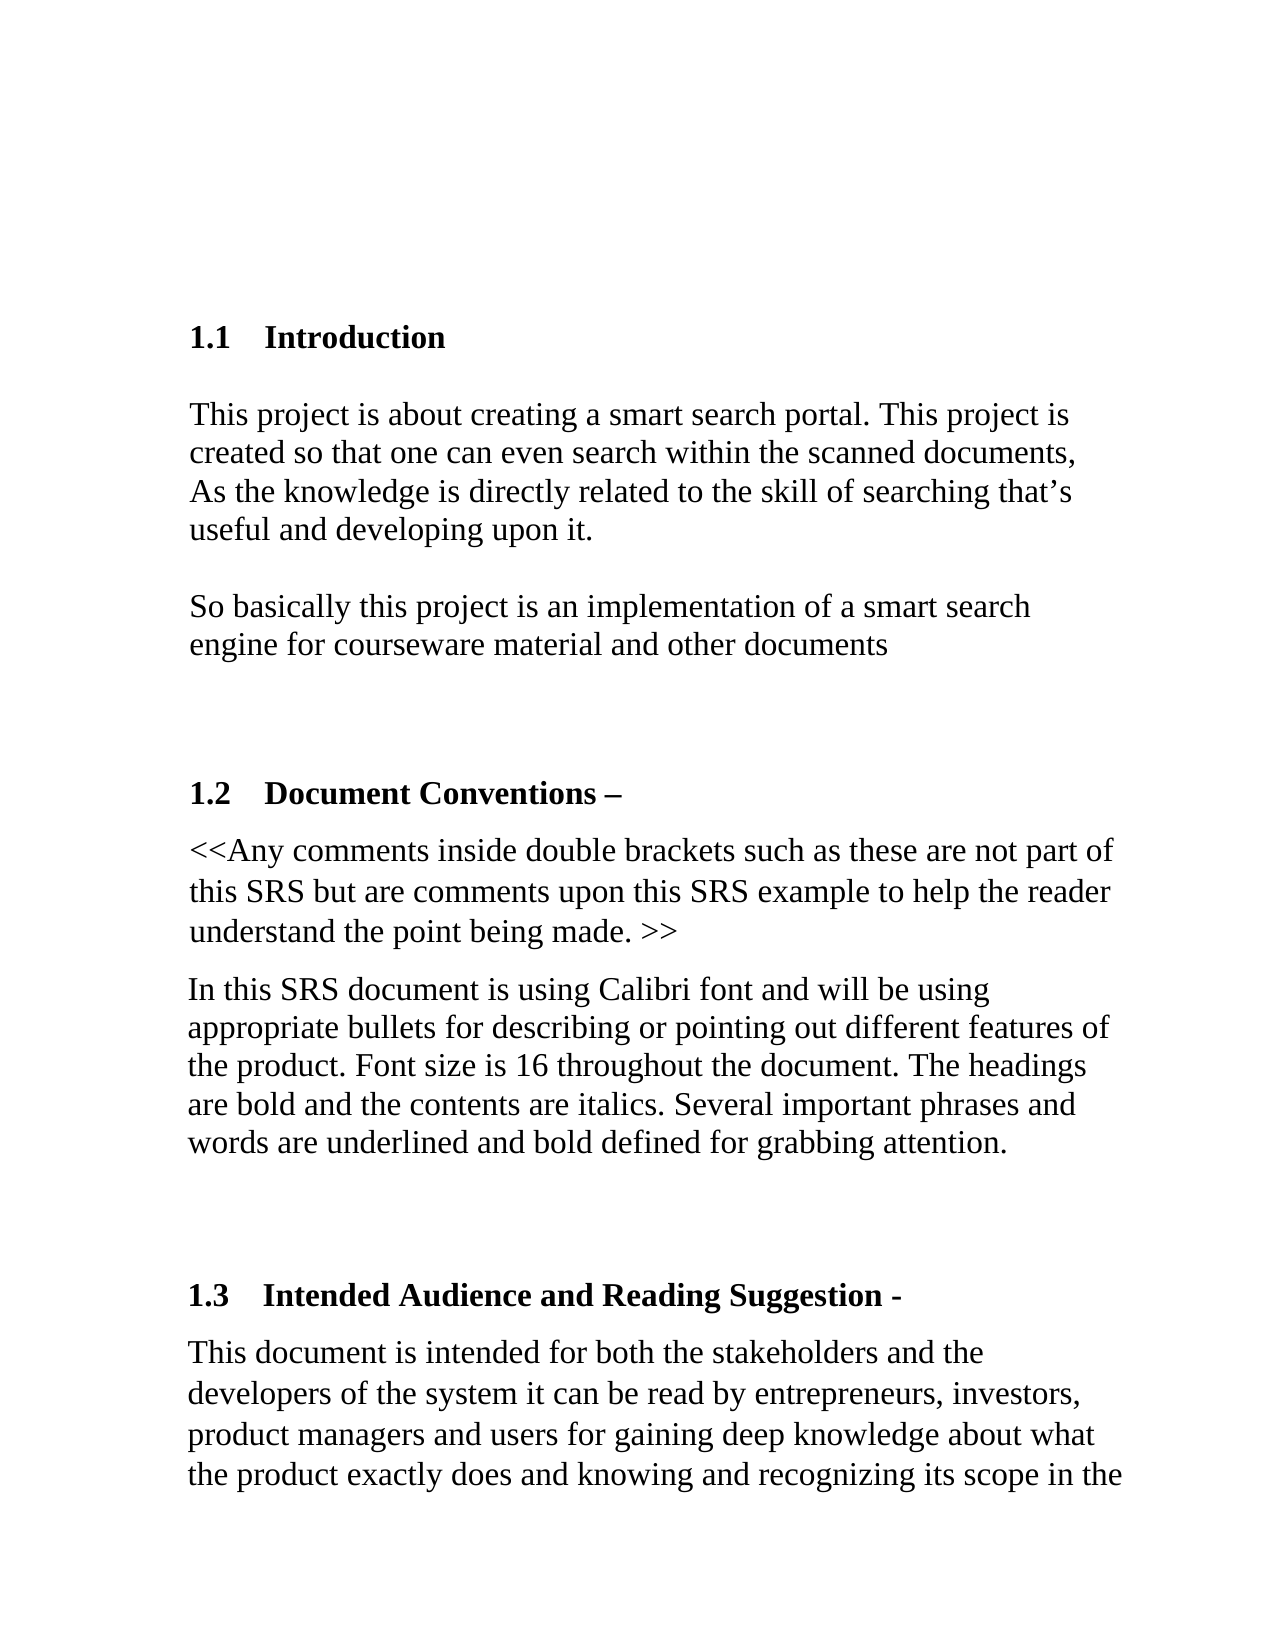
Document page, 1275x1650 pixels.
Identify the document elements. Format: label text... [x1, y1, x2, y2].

text This project is about creating a smart search portal. This project is created so that one can even search within the scanned documents, [189, 394, 1125, 471]
text In this SRS document is using Calibri font and will be using appropriate bullets for describing or pointing out different features of the product. Font size is 16 throughout the document. The headings are bold and the contents are italics. Several important phrases and words are underlined and bold defined for grabbing attention. [187, 969, 1125, 1160]
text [187, 1333, 1125, 1493]
text As the knowledge is directly related to the skill of searching that’s useful and developing upon it. [189, 471, 1125, 548]
text <<Any comments inside double brackets such as these are not part of this SRS but are comments upon this SRS example to help the reader understand the point being made. >> [189, 830, 1125, 950]
text So basically this project is an implementation of a smart search engine for courseware material and other documents [189, 586, 1125, 663]
list Document Conventions – [189, 773, 1125, 811]
list Introduction [189, 318, 1125, 356]
list Intended Audience and Reading Suggestion - [187, 1275, 1125, 1314]
